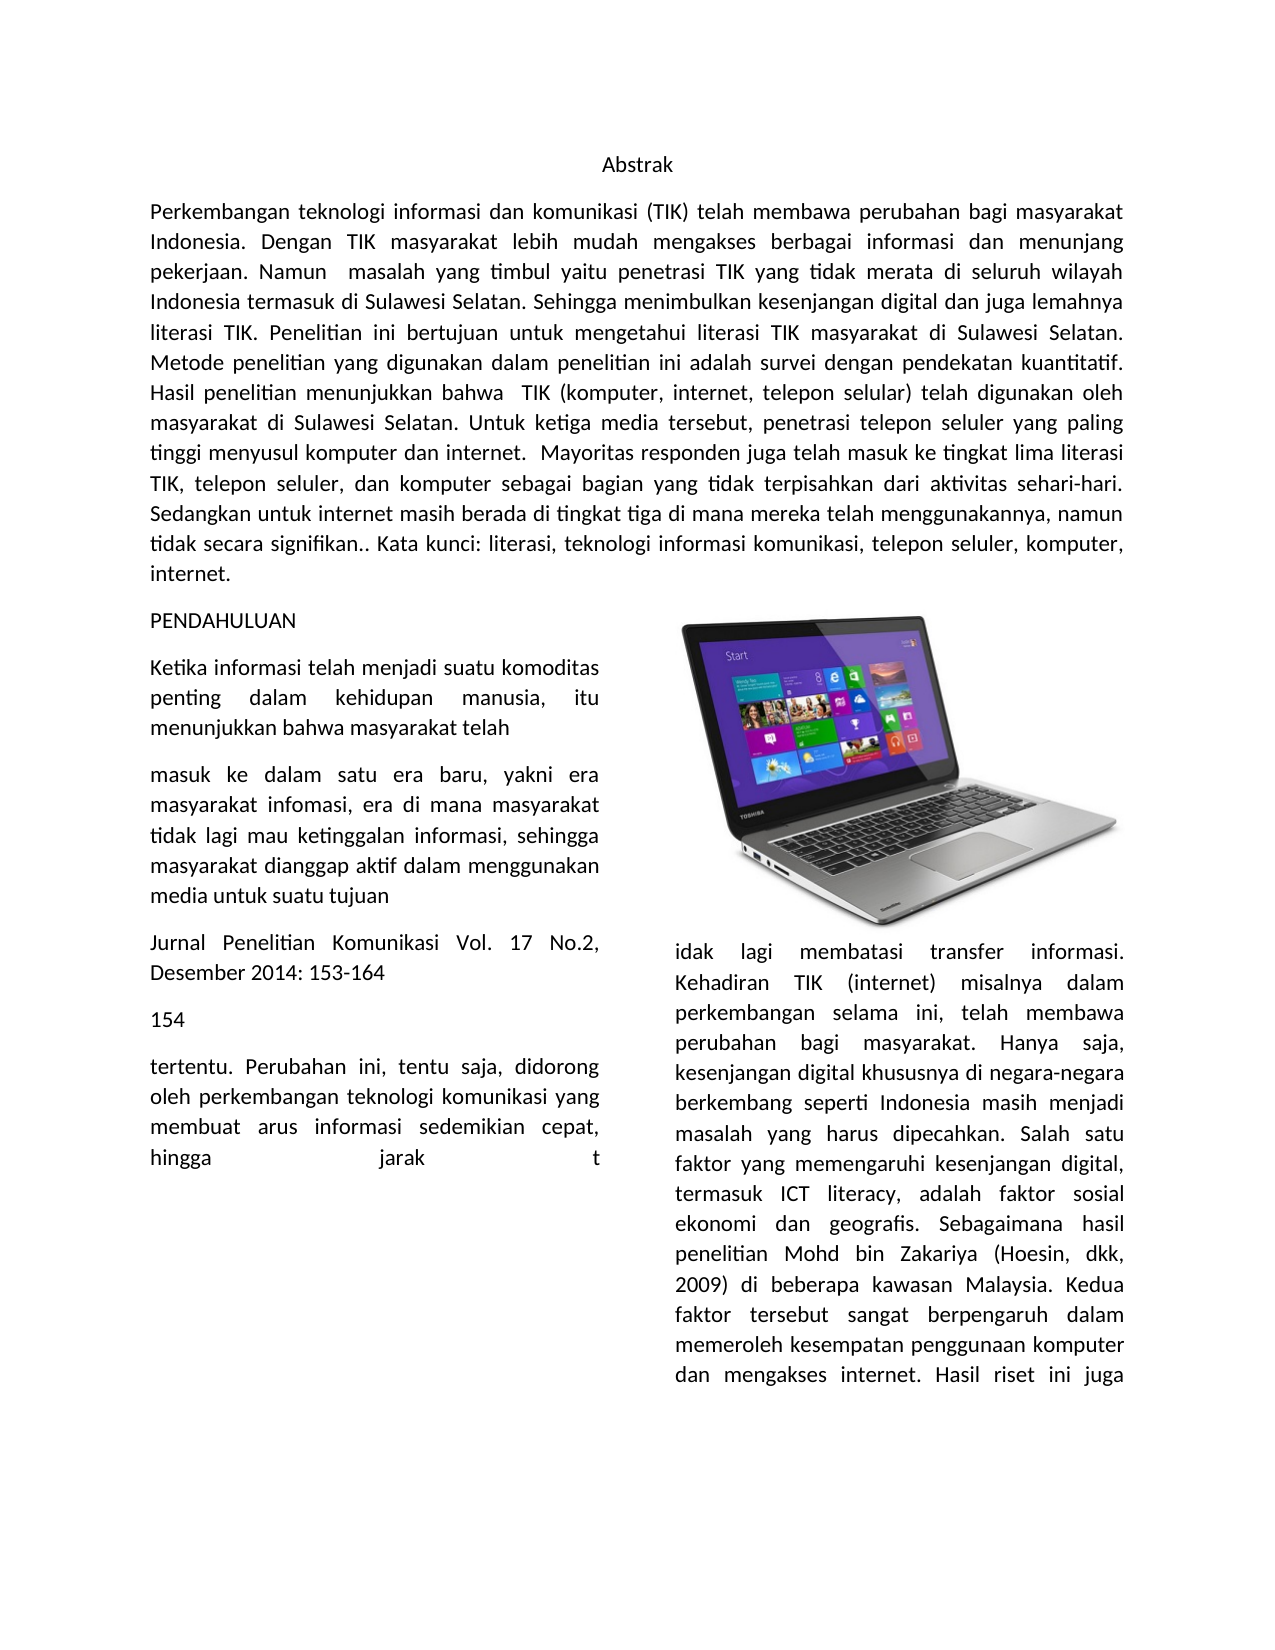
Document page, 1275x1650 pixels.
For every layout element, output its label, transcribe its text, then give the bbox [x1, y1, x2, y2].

text Ketika informasi telah menjadi suatu komoditas penting dalam kehidupan manusia, itu menunjukkan bahwa masyarakat telah [150, 653, 600, 742]
text Perkembangan teknologi informasi dan komunikasi (TIK) telah membawa perubahan bagi masyarakat Indonesia. Dengan TIK masyarakat lebih mudah mengakses berbagai informasi dan menunjang pekerjaan. Namun masalah yang timbul yaitu penetrasi TIK yang tidak merata di seluruh wilayah Indonesia termasuk di Sulawesi Selatan. Sehingga menimbulkan kesenjangan digital dan juga lemahnya literasi TIK. Penelitian ini bertujuan untuk mengetahui literasi TIK masyarakat di Sulawesi Selatan. Metode penelitian yang digunakan dalam penelitian ini adalah survei dengan pendekatan kuantitatif. Hasil penelitian menunjukkan bahwa TIK (komputer, internet, telepon selular) telah digunakan oleh masyarakat di Sulawesi Selatan. Untuk ketiga media tersebut, penetrasi telepon seluler yang paling tinggi menyusul komputer dan internet. Mayoritas responden juga telah masuk ke tingkat lima literasi TIK, telepon seluler, dan komputer sebagai bagian yang tidak terpisahkan dari aktivitas sehari-hari. Sedangkan untuk internet masih berada di tingkat tiga di mana mereka telah menggunakannya, namun tidak secara signifikan.. Kata kunci: literasi, teknologi informasi komunikasi, telepon seluler, komputer, internet. [150, 197, 1125, 587]
picture [675, 606, 1125, 936]
text PENDAHULUAN [150, 606, 600, 634]
text Jurnal Penelitian Komunikasi Vol. 17 No.2, Desember 2014: 153-164 [150, 928, 600, 986]
text masuk ke dalam satu era baru, yakni era masyarakat infomasi, era di mana masyarakat tidak lagi mau ketinggalan informasi, sehingga masyarakat dianggap aktif dalam menggunakan media untuk suatu tujuan [150, 760, 600, 909]
text 154 [150, 1005, 600, 1033]
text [150, 1052, 600, 1171]
text Abstrak [150, 150, 1125, 178]
